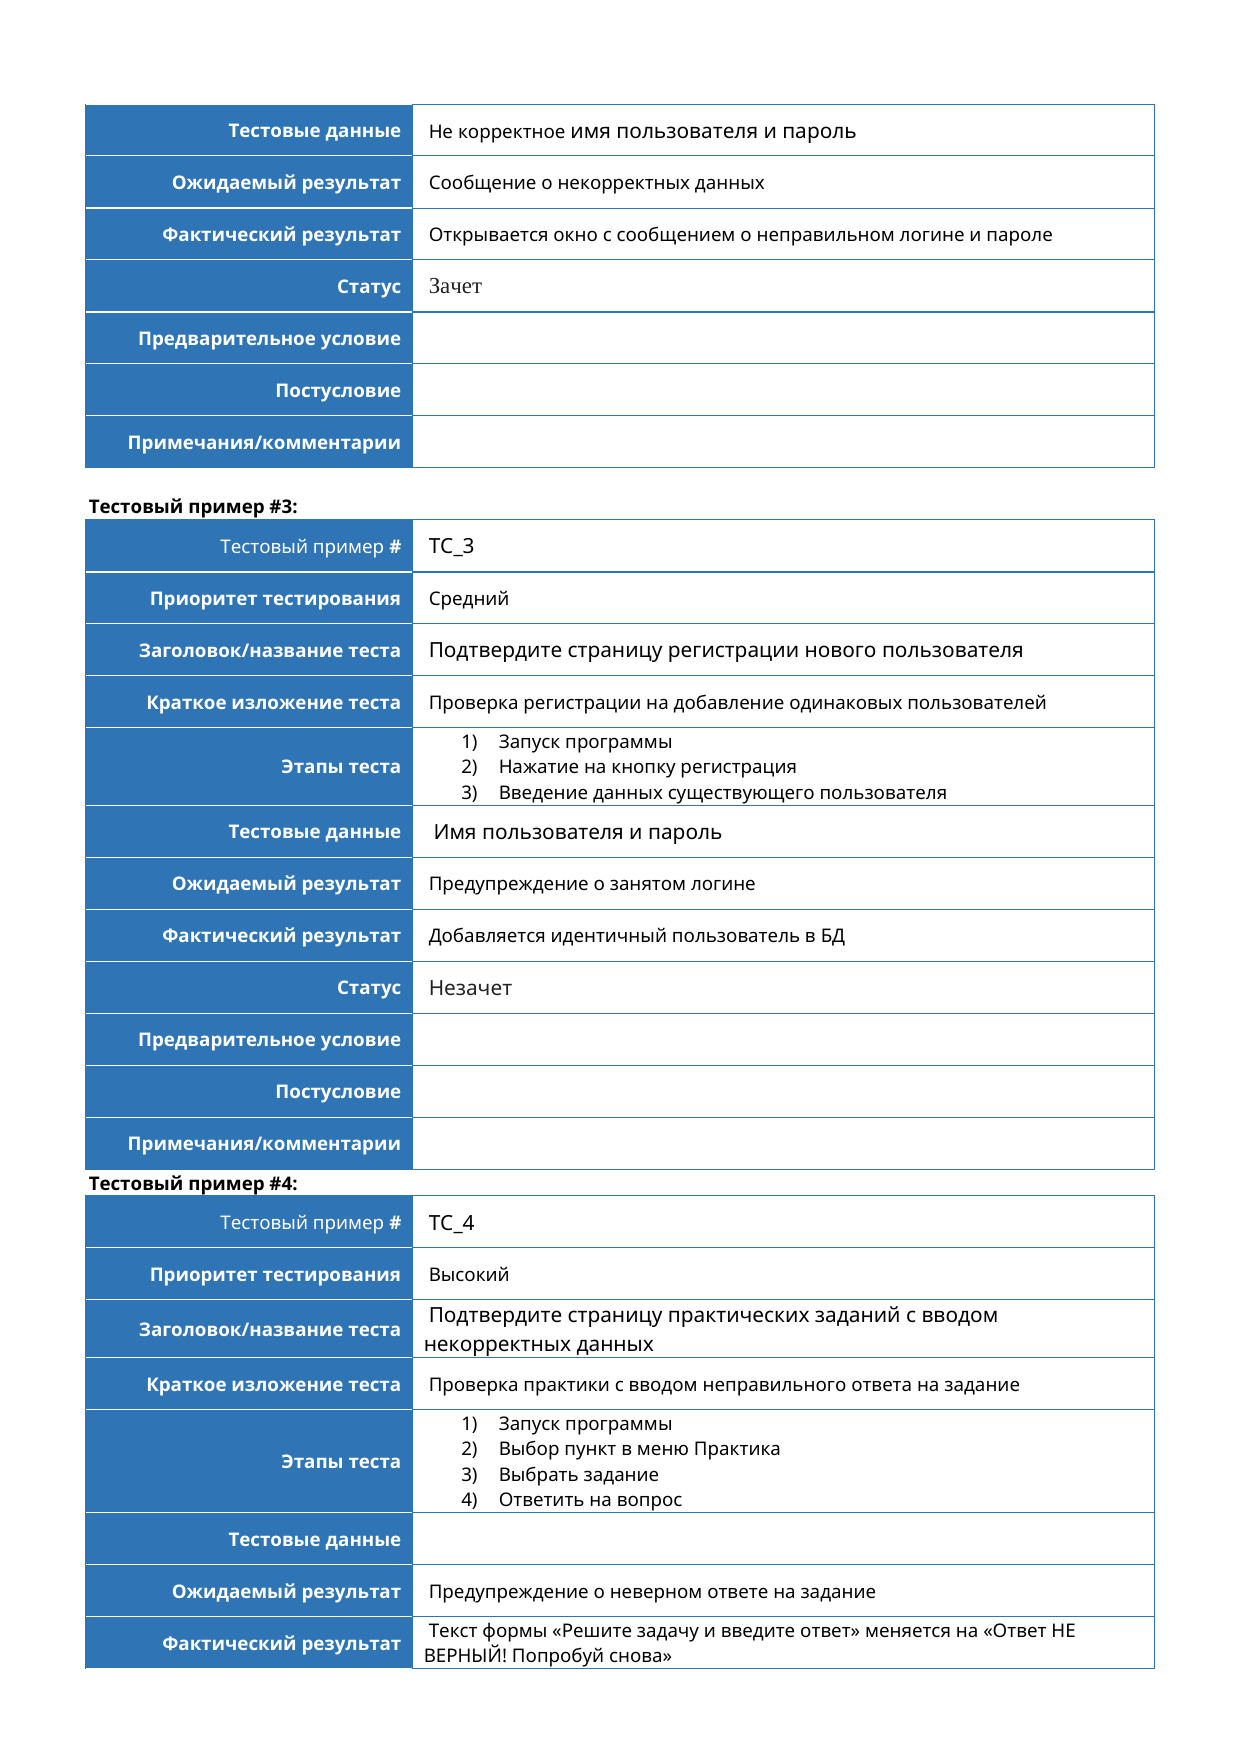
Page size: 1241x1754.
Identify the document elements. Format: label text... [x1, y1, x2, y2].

table_header Тестовый пример # [86, 1196, 412, 1247]
table_cell Заголовок/название теста [86, 1300, 412, 1357]
table_cell Краткое изложение теста [86, 1358, 412, 1409]
table_cell [413, 1066, 1154, 1117]
table_cell Ожидаемый результат [86, 156, 412, 207]
table_cell Сообщение о некорректных данных [413, 156, 1154, 207]
table_cell Текст формы «Решите задачу и введите ответ» меняется на «Ответ НЕ ВЕРНЫЙ! Попробуй снова» [413, 1617, 1154, 1668]
table_cell Тестовые данные [86, 105, 412, 155]
table_cell Приоритет тестирования [86, 1248, 412, 1299]
table_cell [413, 313, 1154, 363]
table_cell Проверка регистрации на добавление одинаковых пользователей [413, 676, 1154, 727]
table_cell Постусловие [86, 1066, 412, 1117]
table_cell Имя пользователя и пароль [413, 806, 1154, 857]
table_cell Примечания/комментарии [86, 1118, 412, 1169]
table_cell Средний [413, 573, 1154, 623]
table_cell Зачет [413, 260, 1154, 311]
table_cell Этапы теста [86, 1410, 412, 1512]
table_header TC_3 [413, 520, 1154, 571]
table_cell [413, 1118, 1154, 1169]
table_cell Добавляется идентичный пользователь в БД [413, 910, 1154, 961]
table_cell [413, 1513, 1154, 1564]
table_cell Ожидаемый результат [86, 1565, 412, 1616]
subtitle Тестовый пример #4: [88, 1170, 1137, 1195]
table_cell Предупреждение о неверном ответе на задание [413, 1565, 1154, 1616]
table_cell Статус [86, 962, 412, 1013]
table_cell Ожидаемый результат [86, 858, 412, 909]
table_cell Примечания/комментарии [86, 416, 412, 467]
table_cell Предварительное условие [86, 1014, 412, 1065]
table_cell Незачет [413, 962, 1154, 1013]
table_cell Заголовок/название теста [86, 624, 412, 675]
table_header Тестовый пример # [86, 520, 412, 571]
table_cell Проверка практики с вводом неправильного ответа на задание [413, 1358, 1154, 1409]
table_cell Приоритет тестирования [86, 573, 412, 623]
table_cell Тестовые данные [86, 1513, 412, 1564]
table_cell [413, 364, 1154, 415]
subtitle Тестовый пример #3: [88, 494, 1137, 519]
table_cell Запуск программы Выбор пункт в меню Практика Выбрать задание Ответить на вопрос [413, 1410, 1154, 1512]
table_cell [413, 1014, 1154, 1065]
table_cell Высокий [413, 1248, 1154, 1299]
table_cell Статус [86, 260, 412, 311]
table_cell Предупреждение о занятом логине [413, 858, 1154, 909]
table_cell Подтвердите страницу практических заданий с вводом некорректных данных [413, 1300, 1154, 1357]
table_cell Этапы теста [86, 728, 412, 805]
table_cell Открывается окно с сообщением о неправильном логине и пароле [413, 209, 1154, 259]
table_header TC_4 [413, 1196, 1154, 1247]
table_cell Подтвердите страницу регистрации нового пользователя [413, 624, 1154, 675]
table_cell Фактический результат [86, 1617, 412, 1668]
table_cell Не корректное имя пользователя и пароль [413, 105, 1154, 155]
table_cell Тестовые данные [86, 806, 412, 857]
table_cell [413, 416, 1154, 467]
table_cell Постусловие [86, 364, 412, 415]
table_cell Предварительное условие [86, 313, 412, 363]
table_cell Фактический результат [86, 910, 412, 961]
table_cell Запуск программы Нажатие на кнопку регистрация Введение данных существующего пользователя [413, 728, 1154, 805]
table_cell Краткое изложение теста [86, 676, 412, 727]
table_cell Фактический результат [86, 209, 412, 259]
